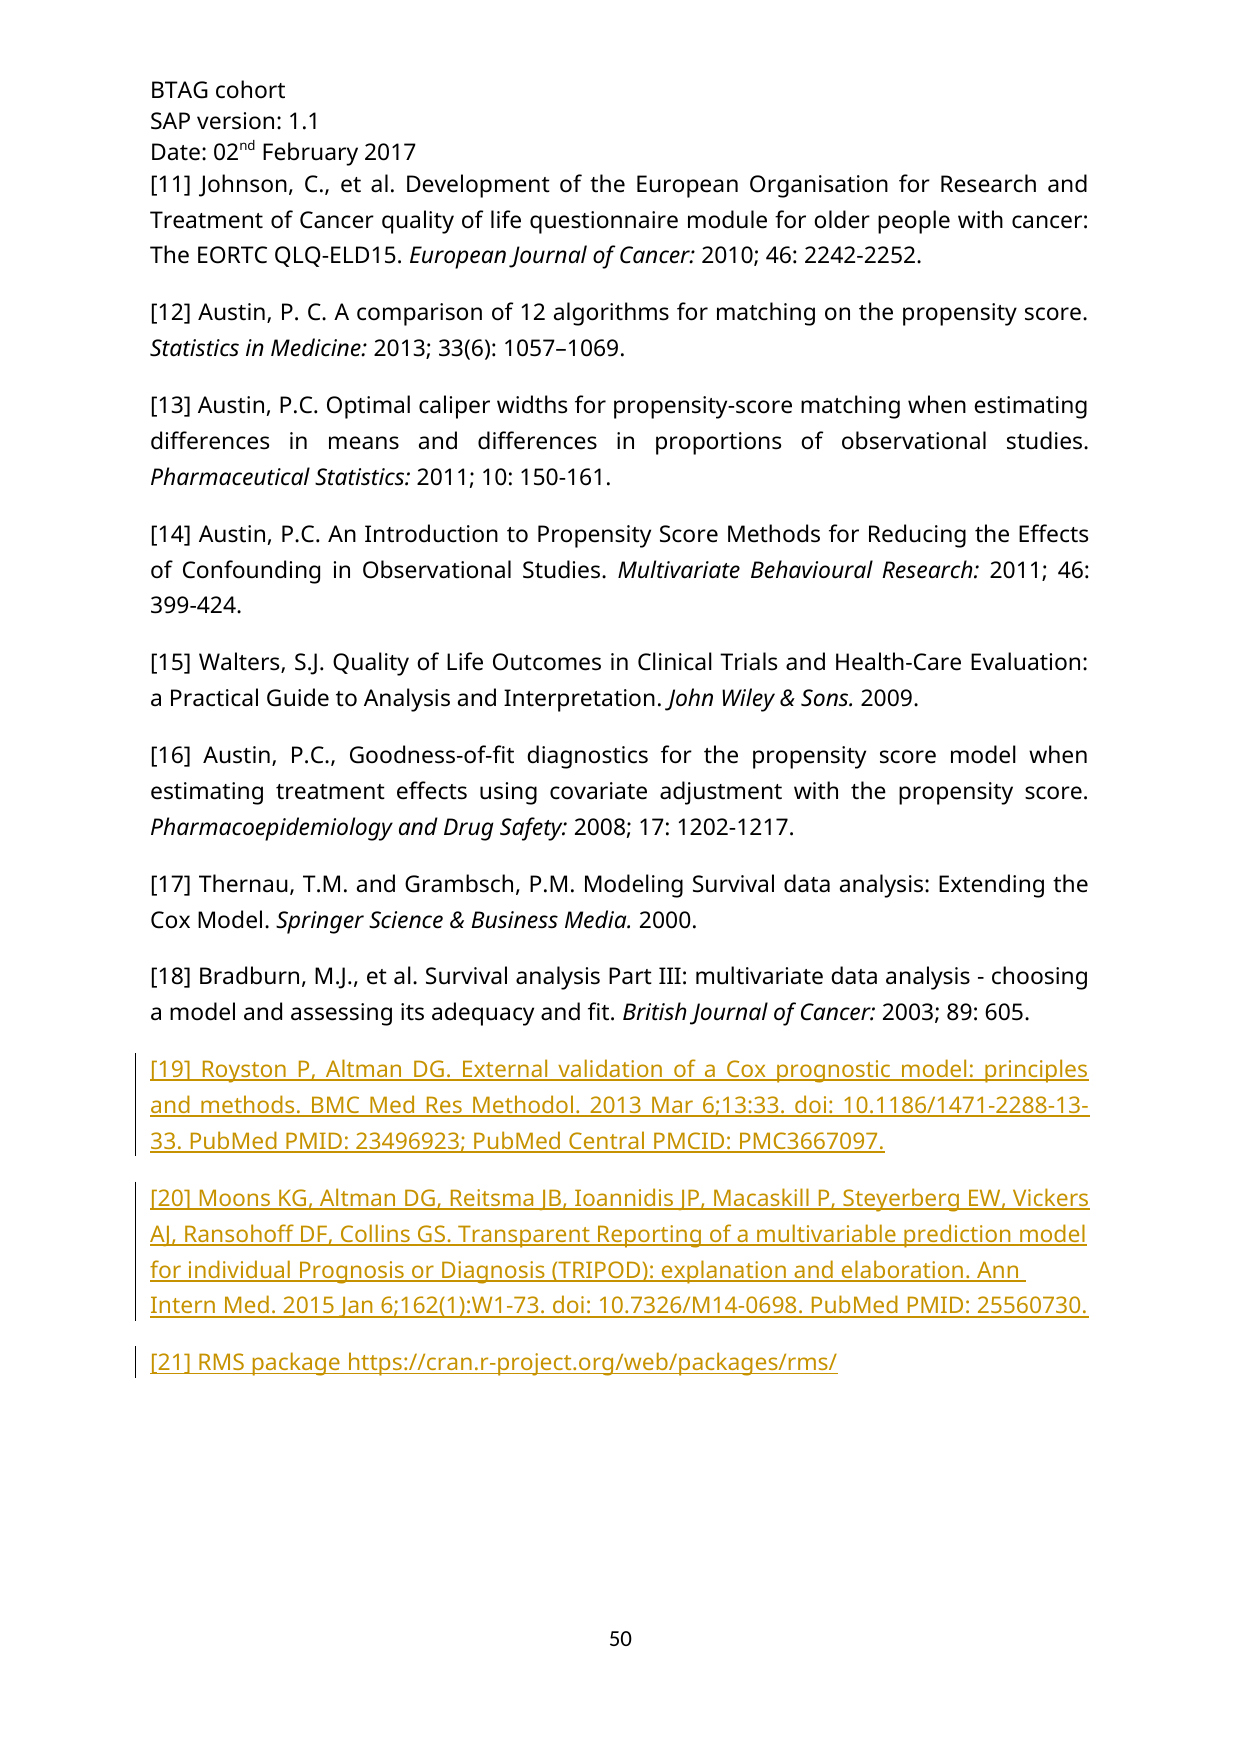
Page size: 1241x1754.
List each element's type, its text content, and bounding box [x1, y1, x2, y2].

text [12] Austin, P. C. A comparison of 12 algorithms for matching on the propensity score. Statistics in Medicine: 2013; 33(6): 1057–1069. [150, 296, 1090, 363]
text [13] Austin, P.C. Optimal caliper widths for propensity-score matching when estimating differences in means and differences in proportions of observational studies. Pharmaceutical Statistics: 2011; 10: 150-161. [150, 389, 1090, 492]
text [17] Thernau, T.M. and Grambsch, P.M. Modeling Survival data analysis: Extending the Cox Model. Springer Science & Business Media. 2000. [150, 868, 1090, 935]
text [11] Johnson, C., et al. Development of the European Organisation for Research and Treatment of Cancer quality of life questionnaire module for older people with cancer: The EORTC QLQ-ELD15. European Journal of Cancer: 2010; 46: 2242-2252. [150, 168, 1090, 271]
text [15] Walters, S.J. Quality of Life Outcomes in Clinical Trials and Health-Care Evaluation: a Practical Guide to Analysis and Interpretation. John Wiley & Sons. 2009. [150, 646, 1090, 713]
text [16] Austin, P.C., Goodness-of-fit diagnostics for the propensity score model when estimating treatment effects using covariate adjustment with the propensity score. Pharmacoepidemiology and Drug Safety: 2008; 17: 1202-1217. [150, 739, 1090, 842]
text [18] Bradburn, M.J., et al. Survival analysis Part III: multivariate data analysis - choosing a model and assessing its adequacy and fit. British Journal of Cancer: 2003; 89: 605. [150, 960, 1090, 1027]
text [14] Austin, P.C. An Introduction to Propensity Score Methods for Reducing the Effects of Confounding in Observational Studies. Multivariate Behavioural Research: 2011; 46: 399-424. [150, 518, 1090, 621]
